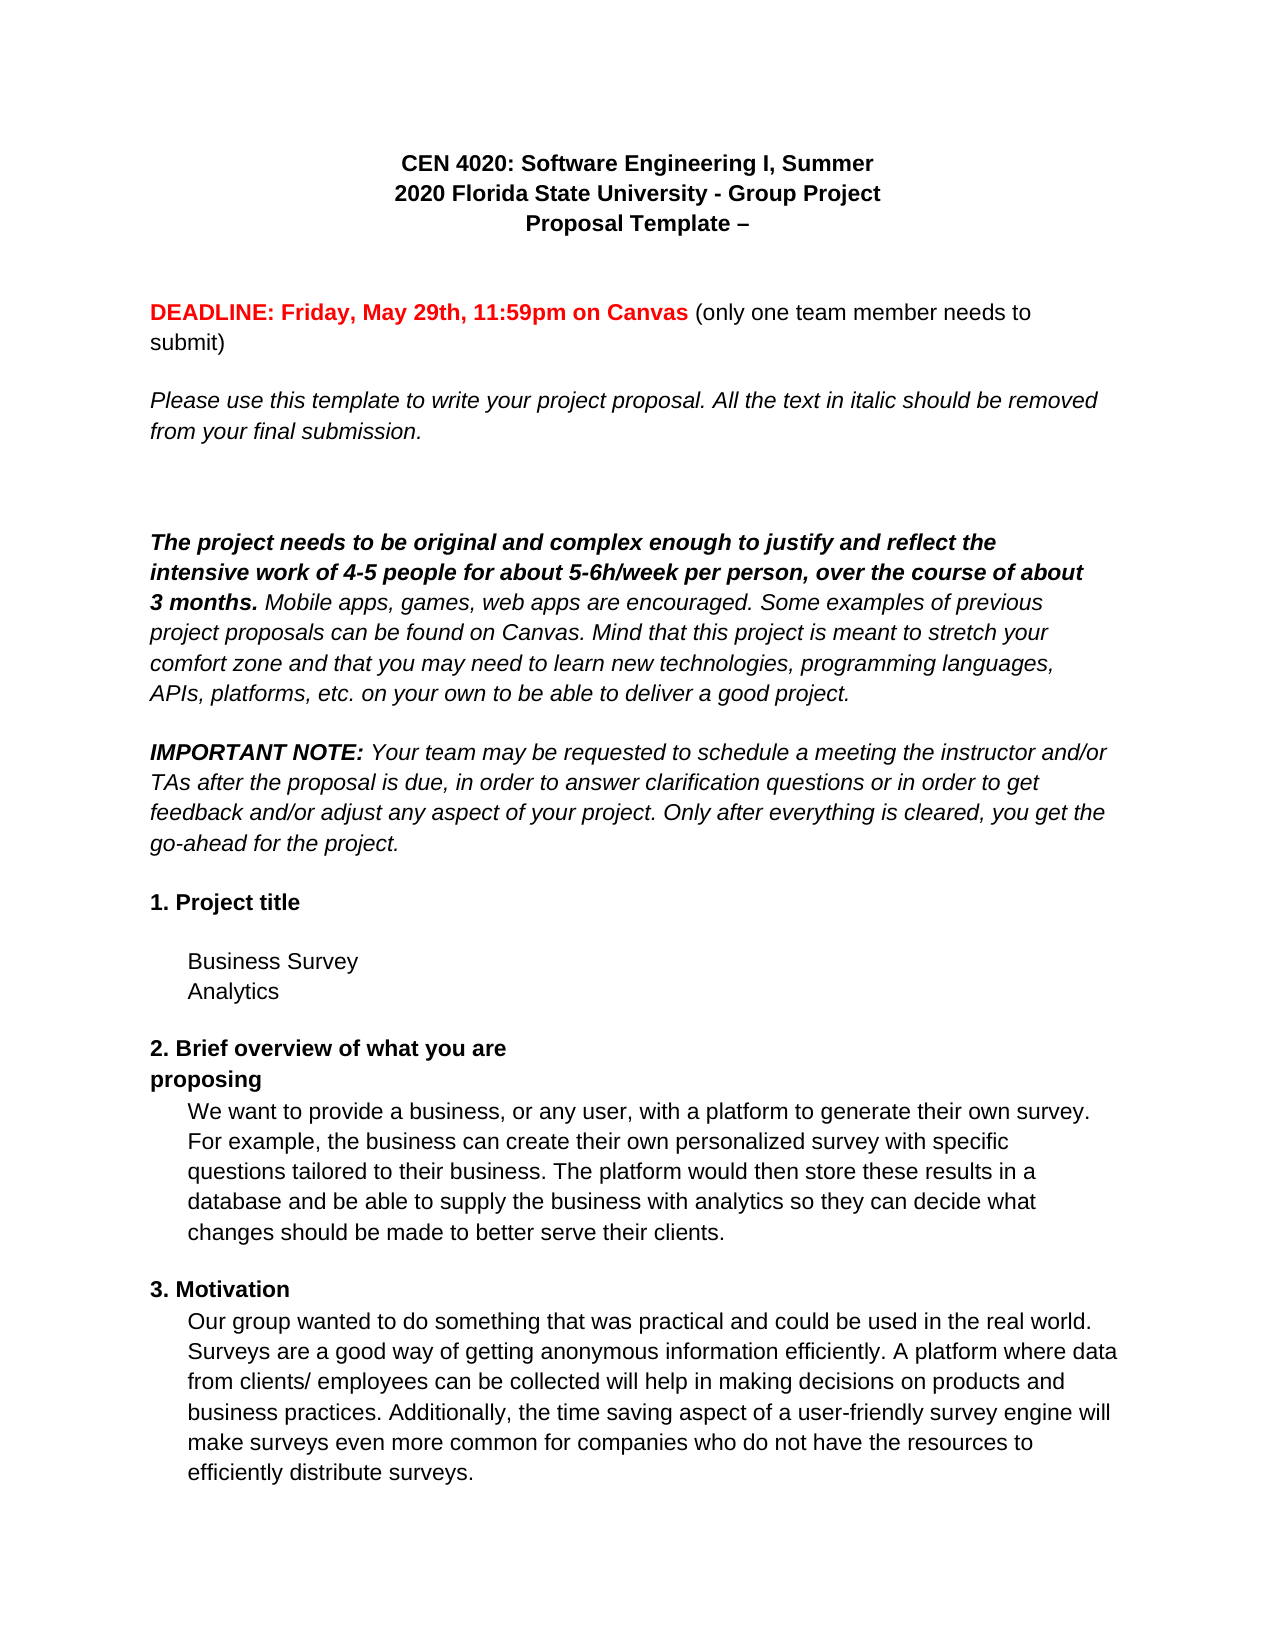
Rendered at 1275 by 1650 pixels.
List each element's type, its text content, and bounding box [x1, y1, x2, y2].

text IMPORTANT NOTE: Your team may be requested to schedule a meeting the instructor and/or TAs after the proposal is due, in order to answer clarification questions or in order to get feedback and/or adjust any aspect of your project. Only after everything is cleared, you get the go-ahead for the project. [150, 739, 1113, 856]
text Our group wanted to do something that was practical and could be used in the real world. Surveys are a good way of getting anonymous information efficiently. A platform where data from clients/ employees can be collected will help in making decisions on products and business practices. Additionally, the time saving aspect of a user-friendly survey engine will make surveys even more common for companies who do not have the resources to efficiently distribute surveys. [187, 1308, 1119, 1485]
text 1. Project title [150, 889, 302, 915]
text DEADLINE: Friday, May 29th, 11:59pm on Canvas (only one team member needs to submit) [150, 298, 1039, 355]
text Business Survey Analytics [187, 948, 432, 1004]
text 3. Motivation [150, 1276, 296, 1302]
text 2. Brief overview of what you are proposing [150, 1035, 592, 1092]
text We want to provide a business, or any user, with a platform to generate their own survey. For example, the business can create their own personalized survey with specific questions tailored to their business. The platform would then store these results in a database and be able to supply the business with analytics so they can decide what changes should be made to better serve their clients. [187, 1098, 1107, 1245]
text CEN 4020: Software Engineering I, Summer 2020 Florida State University - Group Project Proposal Template – [394, 150, 881, 237]
text The project needs to be original and complex enough to justify and reflect the intensive work of 4-5 people for about 5-6h/week per person, over the course of about 3 months. Mobile apps, games, web apps are encouraged. Some examples of previous project proposals can be found on Canvas. Mind that this project is meant to stretch your comfort zone and that you may need to learn new technologies, programming languages, APIs, platforms, etc. on your own to be able to deliver a good project. [150, 529, 1096, 706]
text Please use this template to write your project proposal. All the text in italic should be removed from your final submission. [150, 387, 1112, 444]
